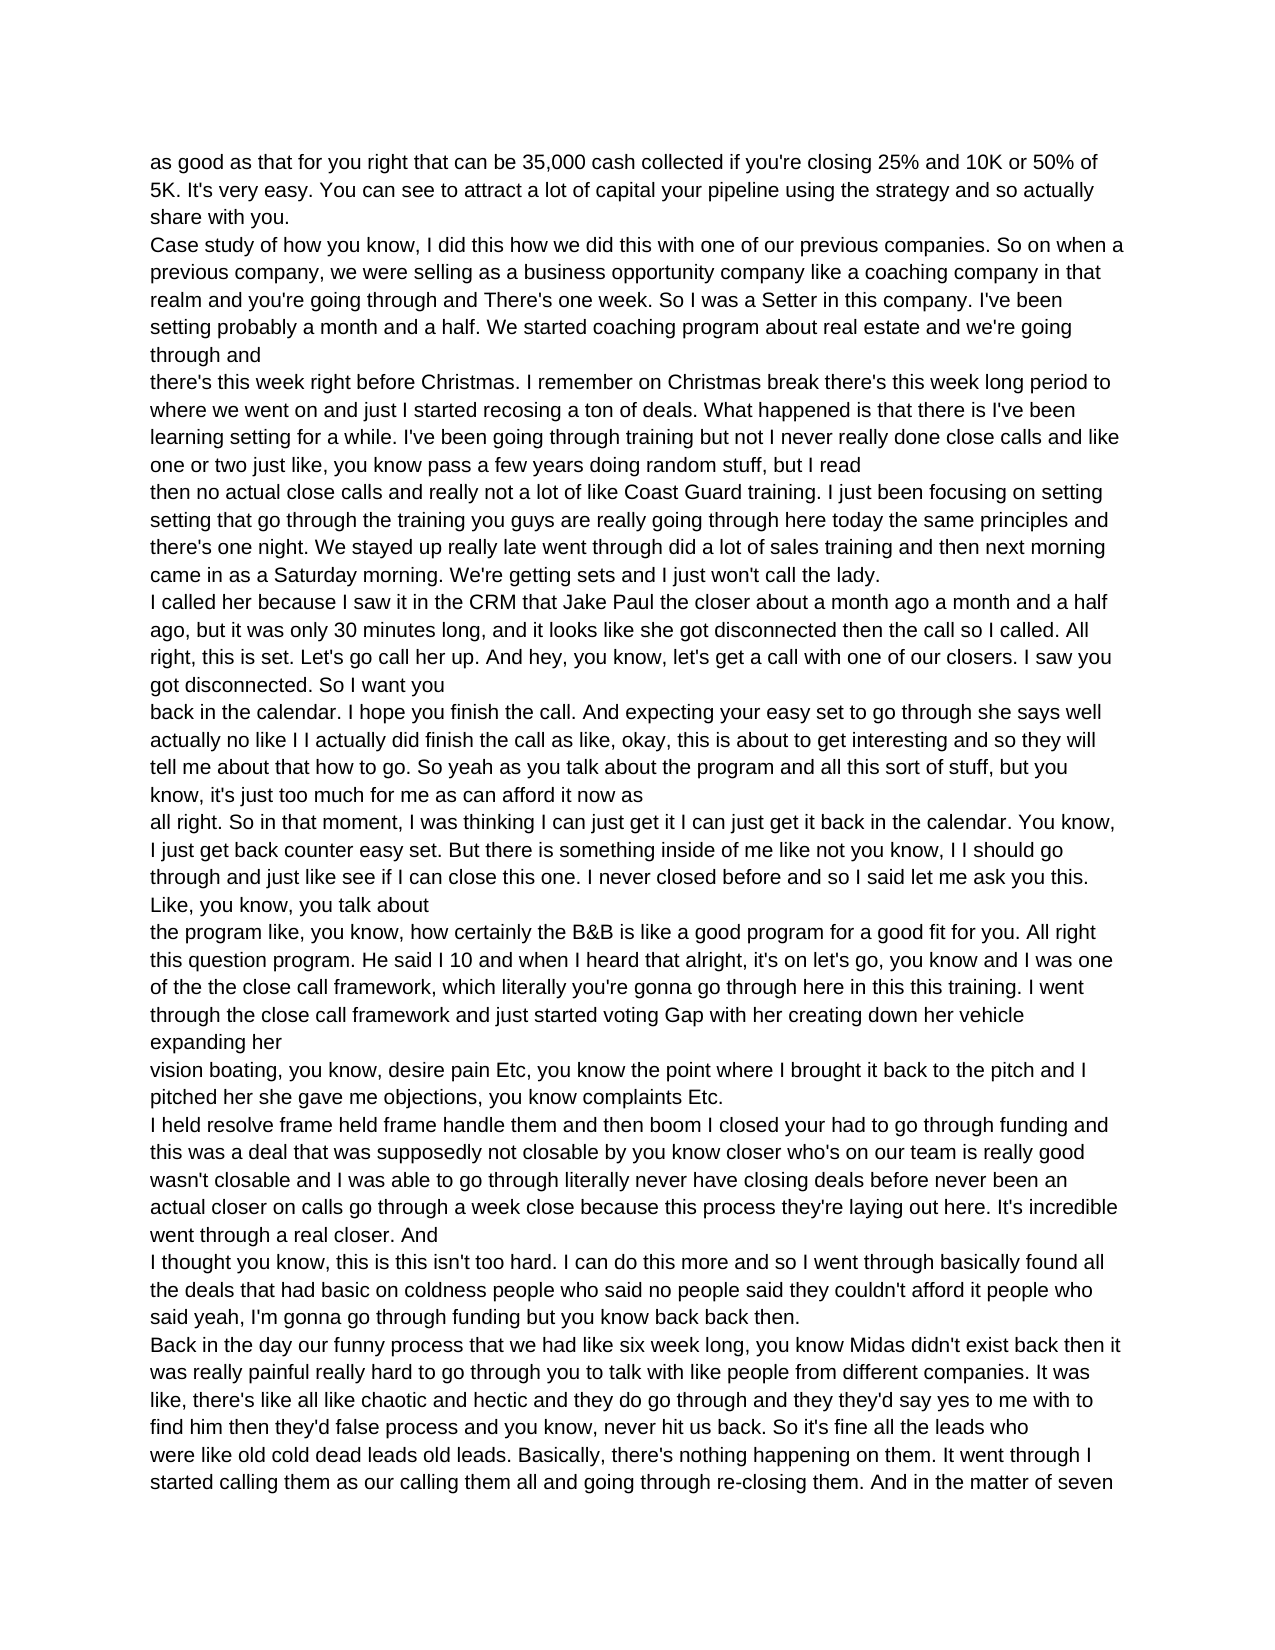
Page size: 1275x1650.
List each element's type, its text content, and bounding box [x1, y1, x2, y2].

text I called her because I saw it in the CRM that Jake Paul the closer about a month ago a month and a half ago, but it was only 30 minutes long, and it looks like she got disconnected then the call so I called. All right, this is set. Let's go call her up. And hey, you know, let's get a call with one of our closers. I saw you got disconnected. So I want you [150, 590, 1125, 696]
text there's this week right before Christmas. I remember on Christmas break there's this week long period to where we went on and just I started recosing a ton of deals. What happened is that there is I've been learning setting for a while. I've been going through training but not I never really done close calls and like one or two just like, you know pass a few years doing random stuff, but I read [150, 370, 1125, 476]
text Case study of how you know, I did this how we did this with one of our previous companies. So on when a previous company, we were selling as a business opportunity company like a coaching company in that realm and you're going through and There's one week. So I was a Setter in this company. I've been setting probably a month and a half. We started coaching program about real estate and we're going through and [150, 256, 1125, 366]
text as good as that for you right that can be 35,000 cash collected if you're closing 25% and 10K or 50% of 5K. It's very easy. You can see to attract a lot of capital your pipeline using the strategy and so actually share with you. [150, 150, 1125, 229]
text then no actual close calls and really not a lot of like Coast Guard training. I just been focusing on setting setting that go through the training you guys are really going through here today the same principles and there's one night. We stayed up really late went through did a lot of sales training and then next morning came in as a Saturday morning. We're getting sets and I just won't call the lady. [150, 480, 1125, 586]
text Back in the day our funny process that we had like six week long, you know Midas didn't exist back then it was really painful really hard to go through you to talk with like people from different companies. It was like, there's like all like chaotic and hectic and they do go through and they they'd say yes to me with to find him then they'd false process and you know, never hit us back. So it's fine all the leads who [150, 1332, 1125, 1439]
text back in the calendar. I hope you finish the call. And expecting your easy set to go through she says well actually no like I I actually did finish the call as like, okay, this is about to get interesting and so they will tell me about that how to go. So yeah as you talk about the program and all this sort of stuff, but you know, it's just too much for me as can afford it now as [150, 700, 1125, 806]
text vision boating, you know, desire pain Etc, you know the point where I brought it back to the pitch and I pitched her she gave me objections, you know complaints Etc. [150, 1057, 1125, 1109]
text the program like, you know, how certainly the B&B is like a good program for a good fit for you. All right this question program. He said I 10 and when I heard that alright, it's on let's go, you know and I was one of the the close call framework, which literally you're gonna go through here in this this training. I went through the close call framework and just started voting Gap with her creating down her vehicle expanding her [150, 920, 1125, 1054]
text all right. So in that moment, I was thinking I can just get it I can just get it back in the calendar. You know, I just get back counter easy set. But there is something inside of me like not you know, I I should go through and just like see if I can close this one. I never closed before and so I said let me ask you this. Like, you know, you talk about [150, 810, 1125, 916]
text I held resolve frame held frame handle them and then boom I closed your had to go through funding and this was a deal that was supposedly not closable by you know closer who's on our team is really good wasn't closable and I was able to go through literally never have closing deals before never been an actual closer on calls go through a week close because this process they're laying out here. It's incredible went through a real closer. And [150, 1112, 1125, 1246]
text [150, 1442, 1125, 1494]
text I thought you know, this is this isn't too hard. I can do this more and so I went through basically found all the deals that had basic on coldness people who said no people said they couldn't afford it people who said yeah, I'm gonna go through funding but you know back back then. [150, 1250, 1125, 1329]
